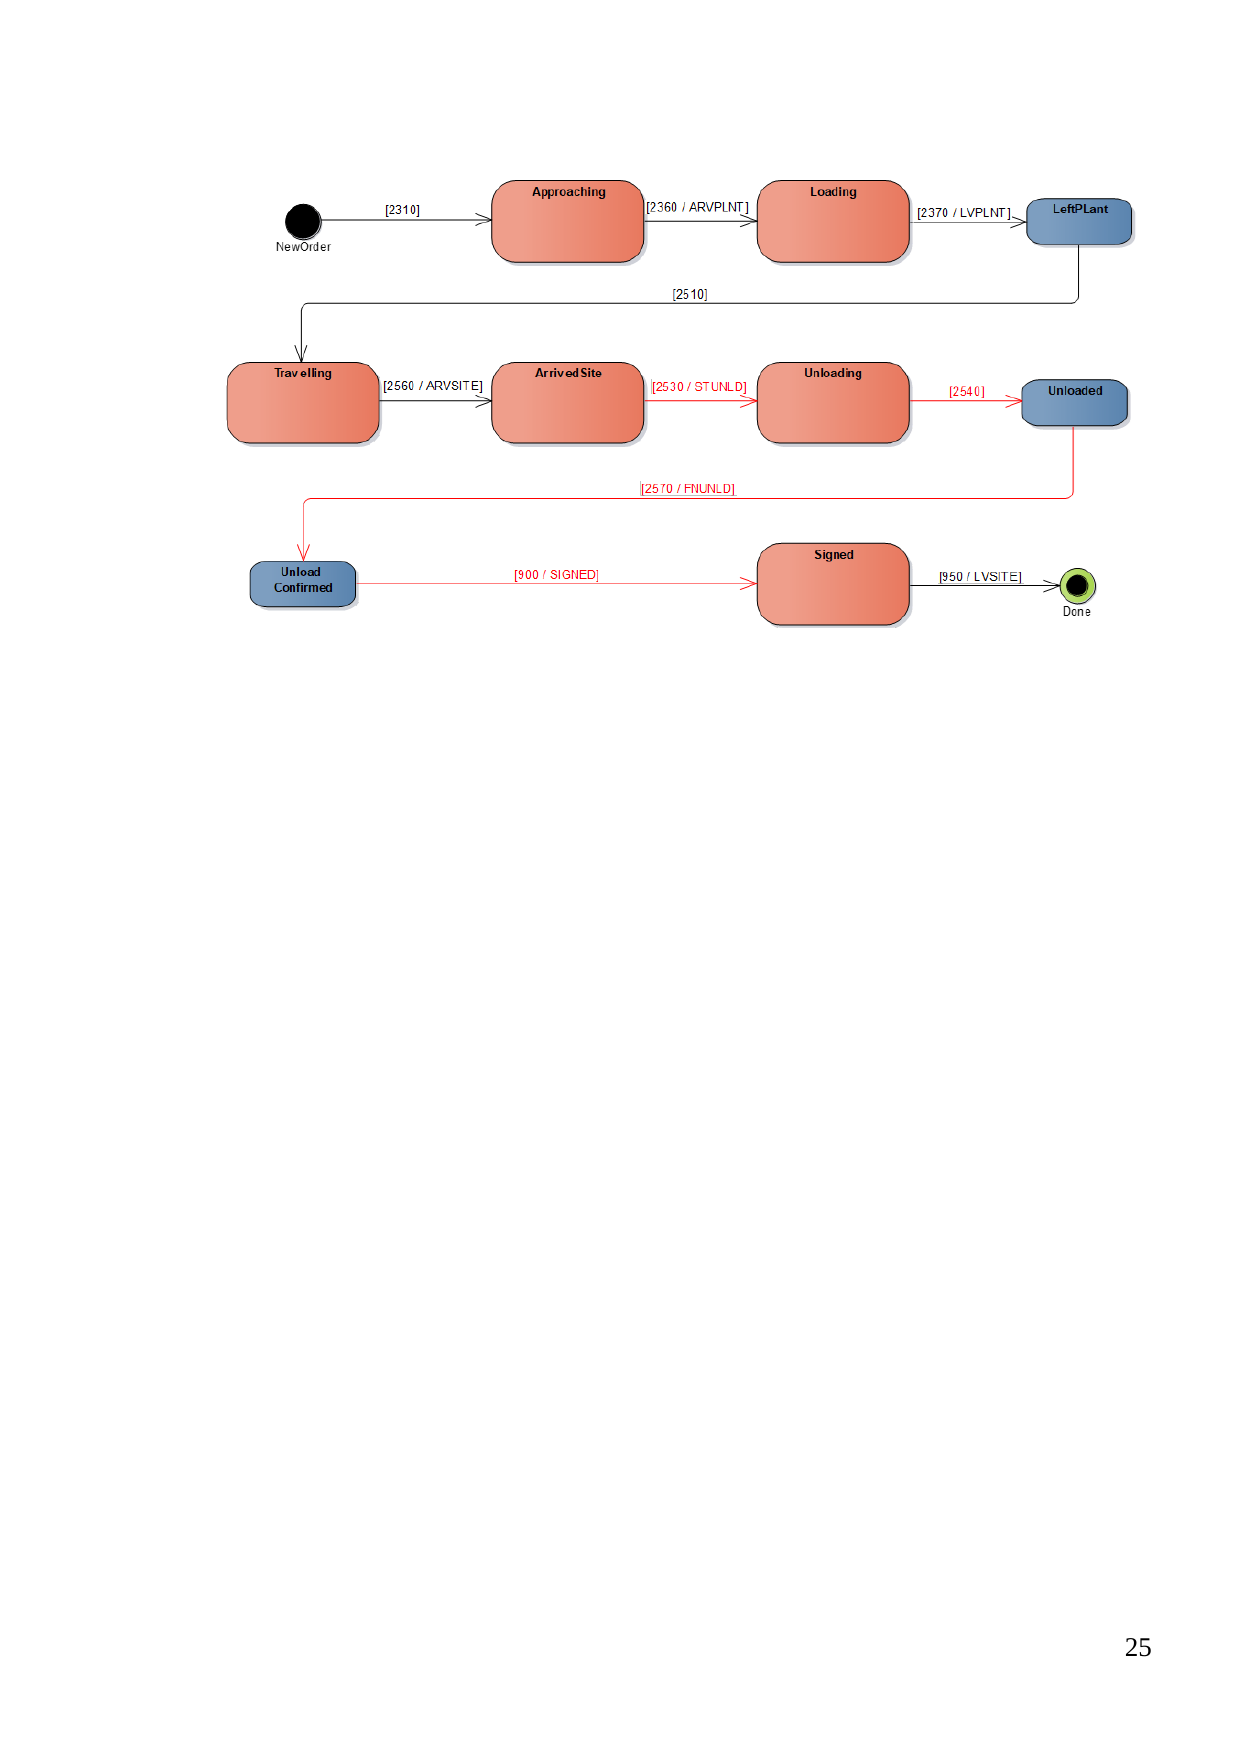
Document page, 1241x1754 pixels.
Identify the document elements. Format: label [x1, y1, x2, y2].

picture [206, 168, 1152, 638]
